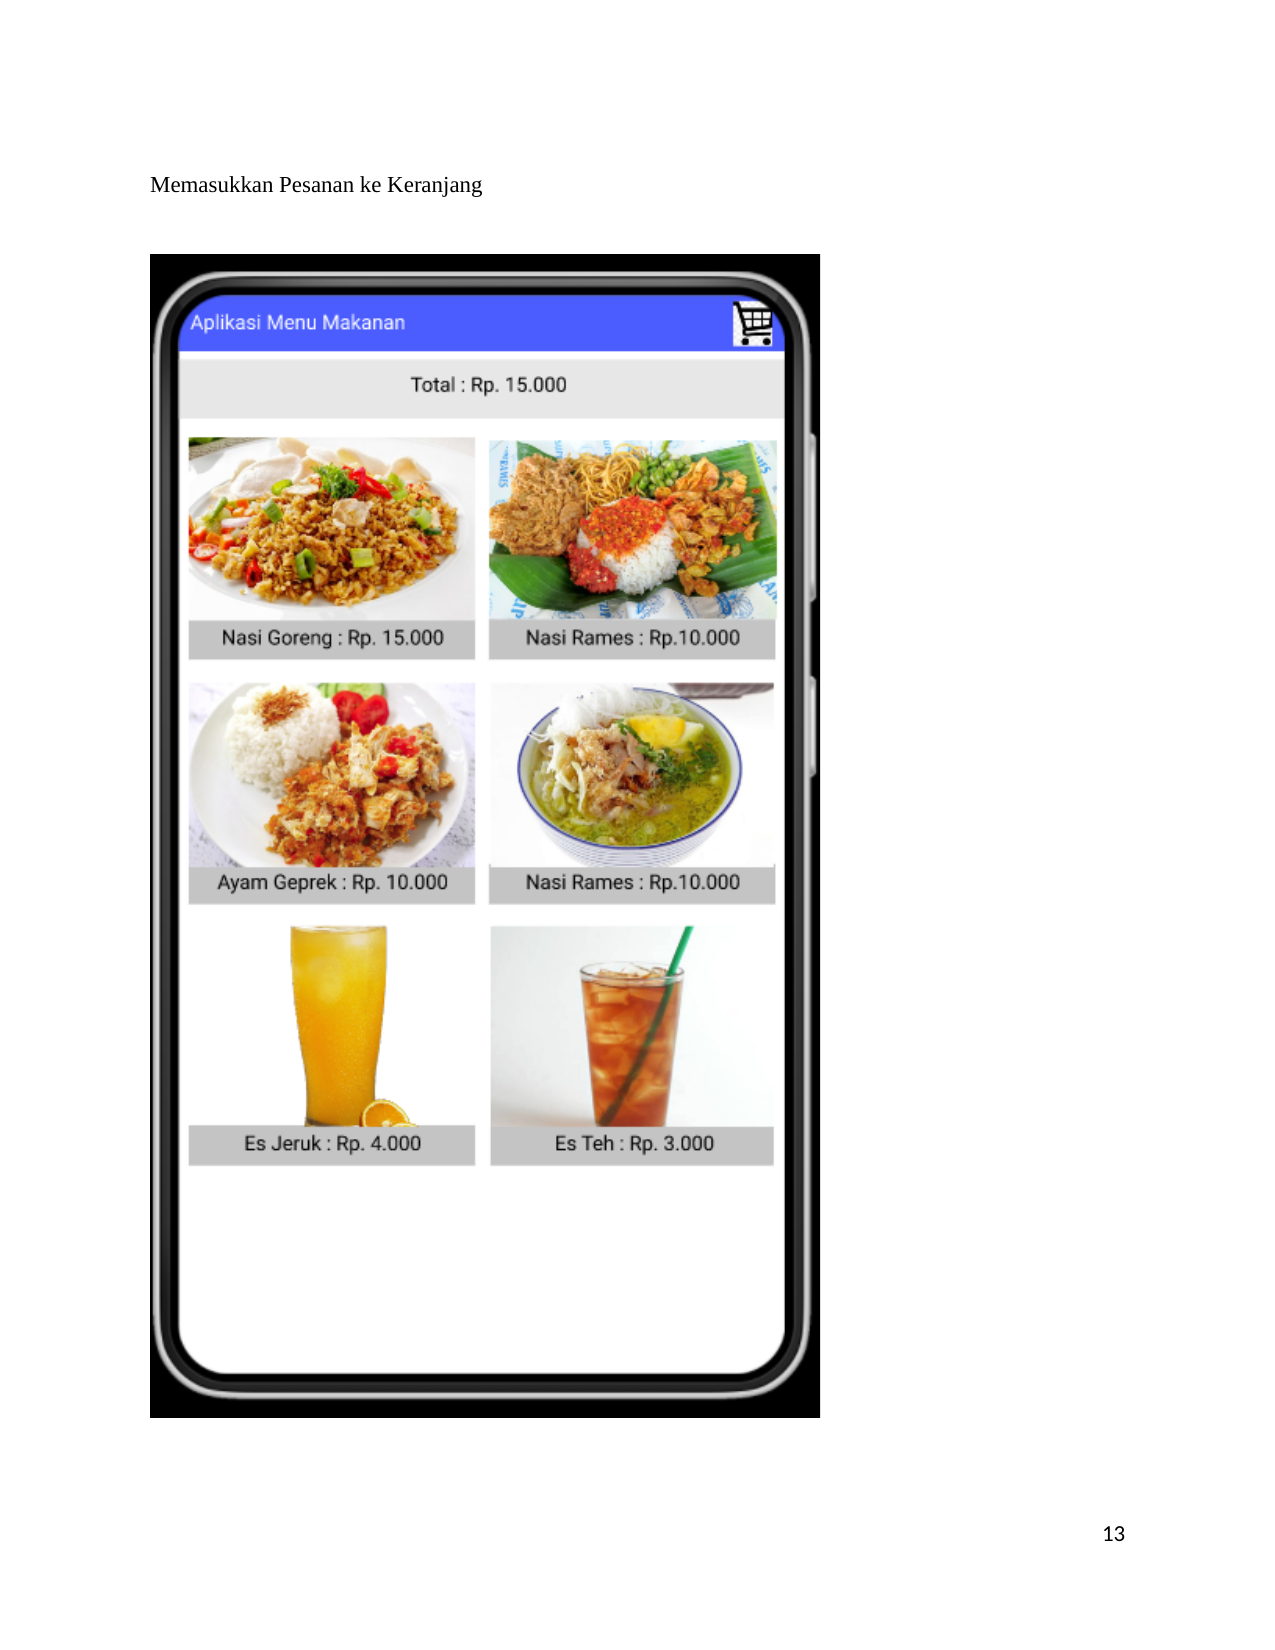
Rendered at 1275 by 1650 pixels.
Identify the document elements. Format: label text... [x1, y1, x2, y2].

picture [150, 254, 821, 1418]
subtitle Memasukkan Pesanan ke Keranjang [150, 171, 1125, 197]
